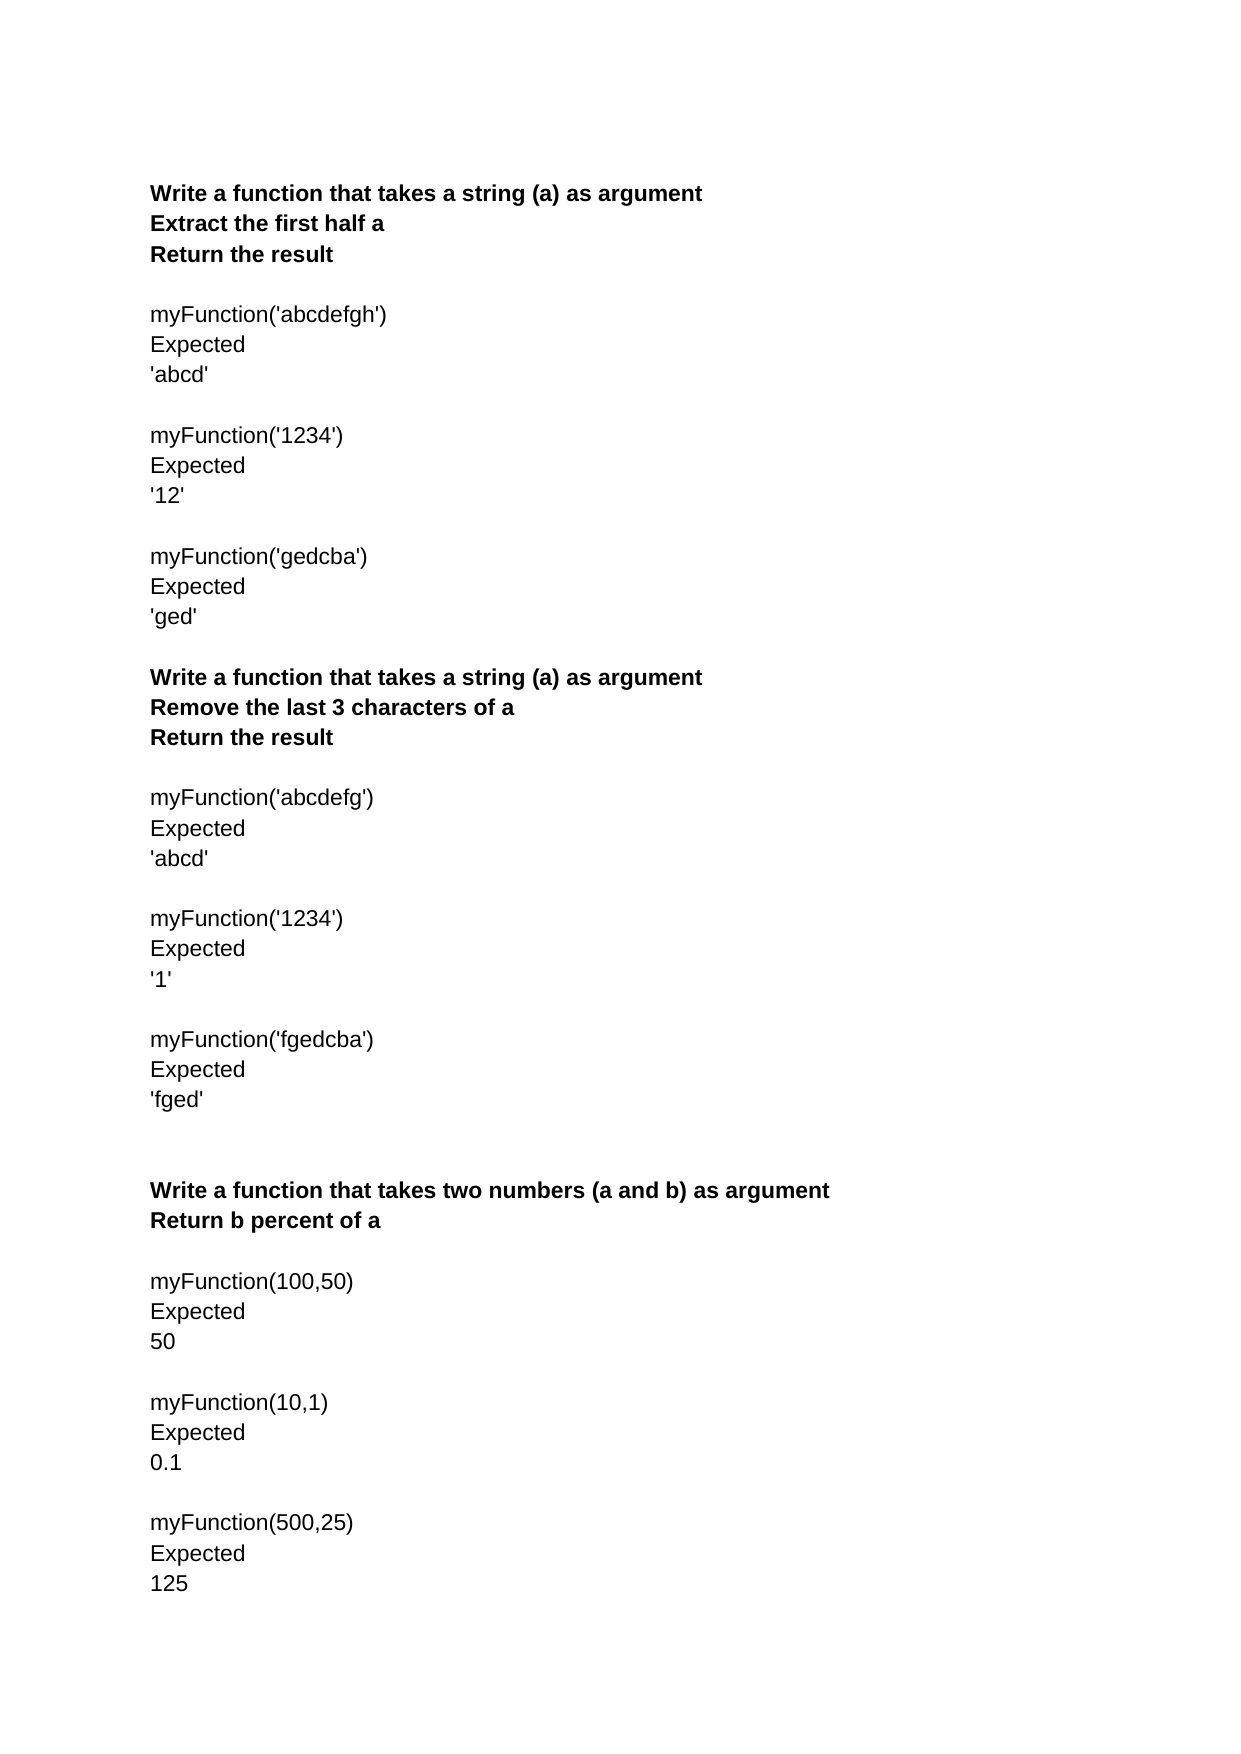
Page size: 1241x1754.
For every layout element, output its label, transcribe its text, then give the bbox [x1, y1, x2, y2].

text Return the result [150, 241, 1090, 267]
text 0.1 [150, 1449, 1090, 1475]
text myFunction(500,25) [150, 1509, 1090, 1536]
text 'abcd' [150, 361, 1090, 388]
text myFunction(10,1) [150, 1388, 1090, 1415]
text Return the result [150, 724, 1090, 750]
text Return b percent of a [150, 1207, 1090, 1234]
text Remove the last 3 characters of a [150, 694, 1090, 720]
text 'abcd' [150, 845, 1090, 871]
text Write a function that takes a string (a) as argument [150, 180, 1090, 207]
text myFunction('1234') [150, 422, 1090, 448]
text 50 [150, 1328, 1090, 1354]
text Expected [150, 1056, 1090, 1083]
text 'fged' [150, 1086, 1090, 1113]
text Expected [150, 331, 1090, 358]
text myFunction(100,50) [150, 1268, 1090, 1294]
text Expected [150, 1419, 1090, 1445]
text myFunction('gedcba') [150, 543, 1090, 569]
text Expected [150, 452, 1090, 478]
text Write a function that takes two numbers (a and b) as argument [150, 1177, 1090, 1203]
text '1' [150, 966, 1090, 992]
text myFunction('abcdefg') [150, 784, 1090, 811]
text myFunction('1234') [150, 905, 1090, 932]
text Write a function that takes a string (a) as argument [150, 663, 1090, 690]
text Expected [150, 935, 1090, 962]
text 125 [150, 1570, 1090, 1596]
text Extract the first half a [150, 210, 1090, 237]
text 'ged' [150, 603, 1090, 629]
text '12' [150, 482, 1090, 509]
text myFunction('abcdefgh') [150, 301, 1090, 327]
text Expected [150, 814, 1090, 841]
text myFunction('fgedcba') [150, 1026, 1090, 1052]
text Expected [150, 1298, 1090, 1324]
text Expected [150, 573, 1090, 599]
text Expected [150, 1539, 1090, 1566]
